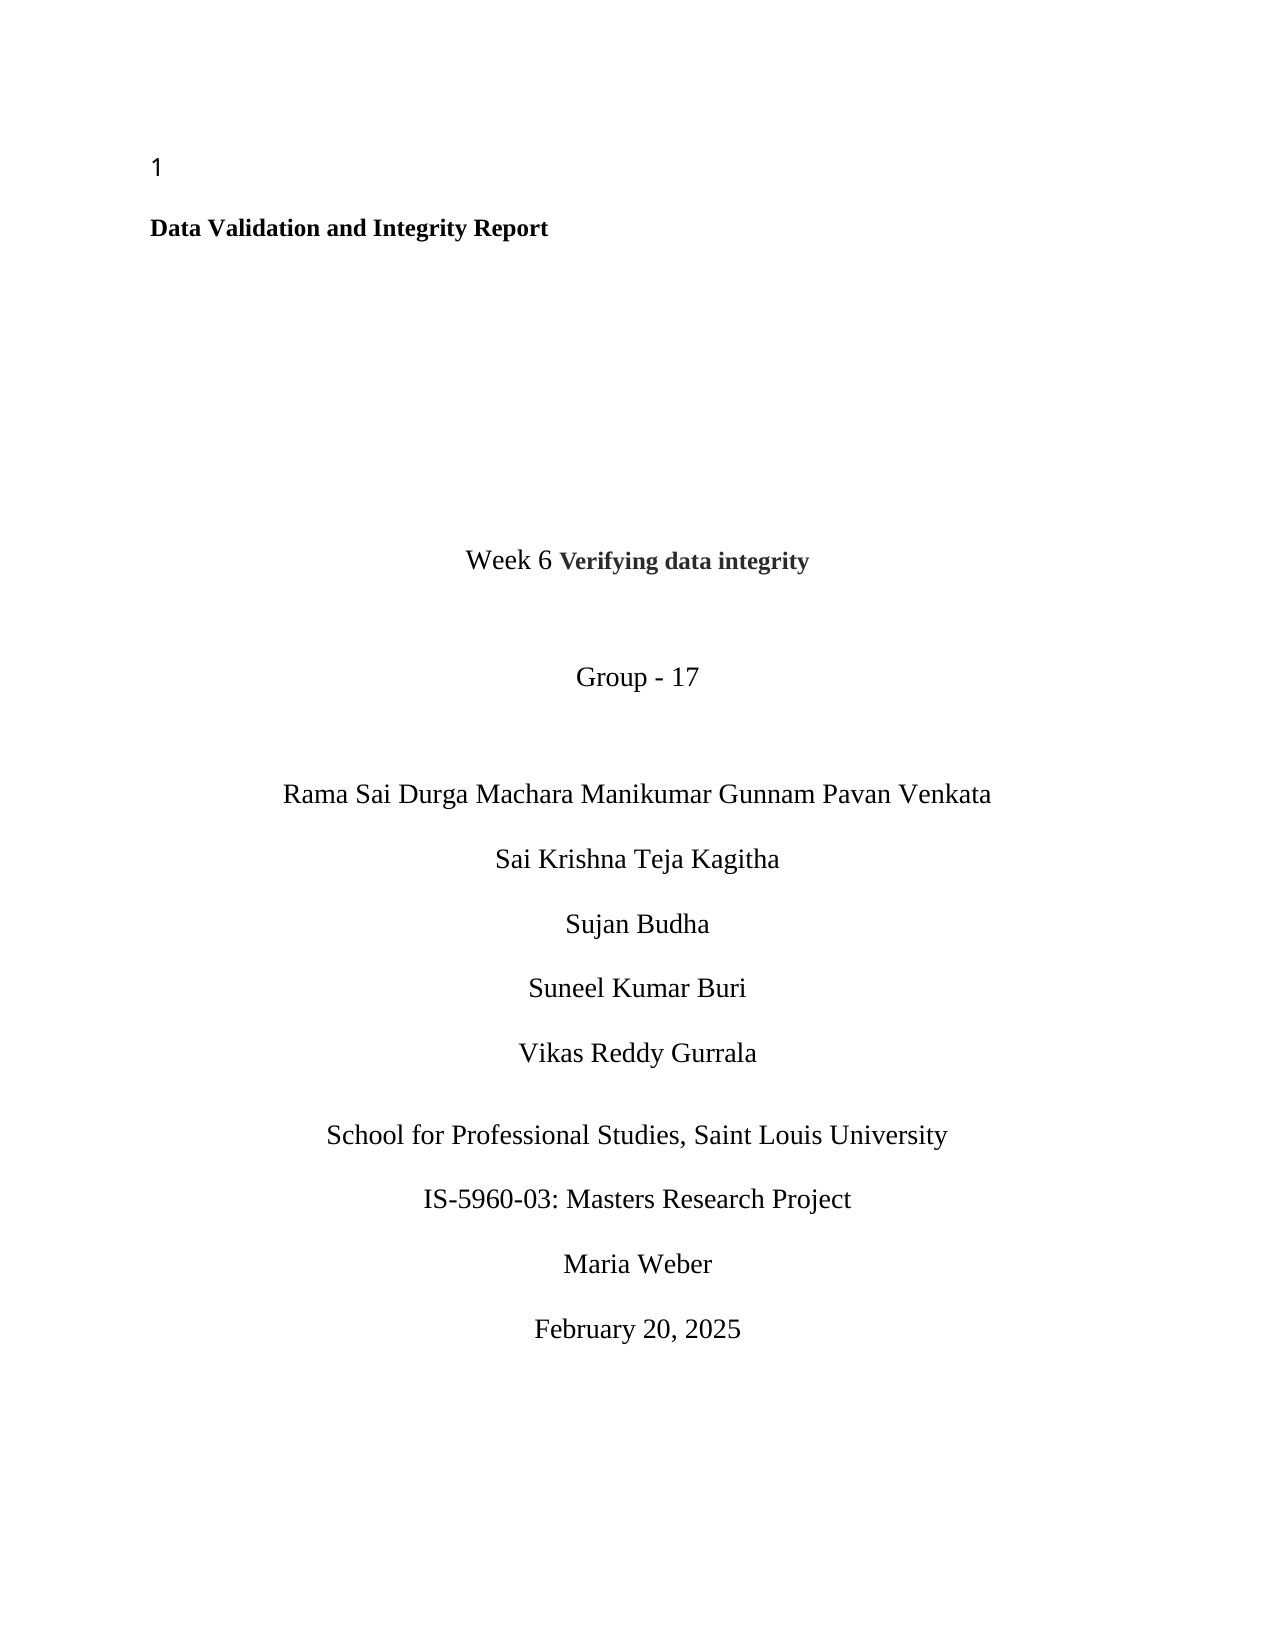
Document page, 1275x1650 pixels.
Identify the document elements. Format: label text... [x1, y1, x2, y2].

text Rama Sai Durga Machara Manikumar Gunnam Pavan Venkata Sai Krishna Teja Kagitha Sujan Budha Suneel Kumar Buri Vikas Reddy Gurrala [150, 777, 1125, 1069]
text Group - 17 [150, 660, 1125, 743]
text Week 6 Verifying data integrity [150, 543, 1125, 626]
text School for Professional Studies, Saint Louis University IS-5960-03: Masters Research Project Maria Weber February 20, 2025 [150, 1118, 1125, 1344]
